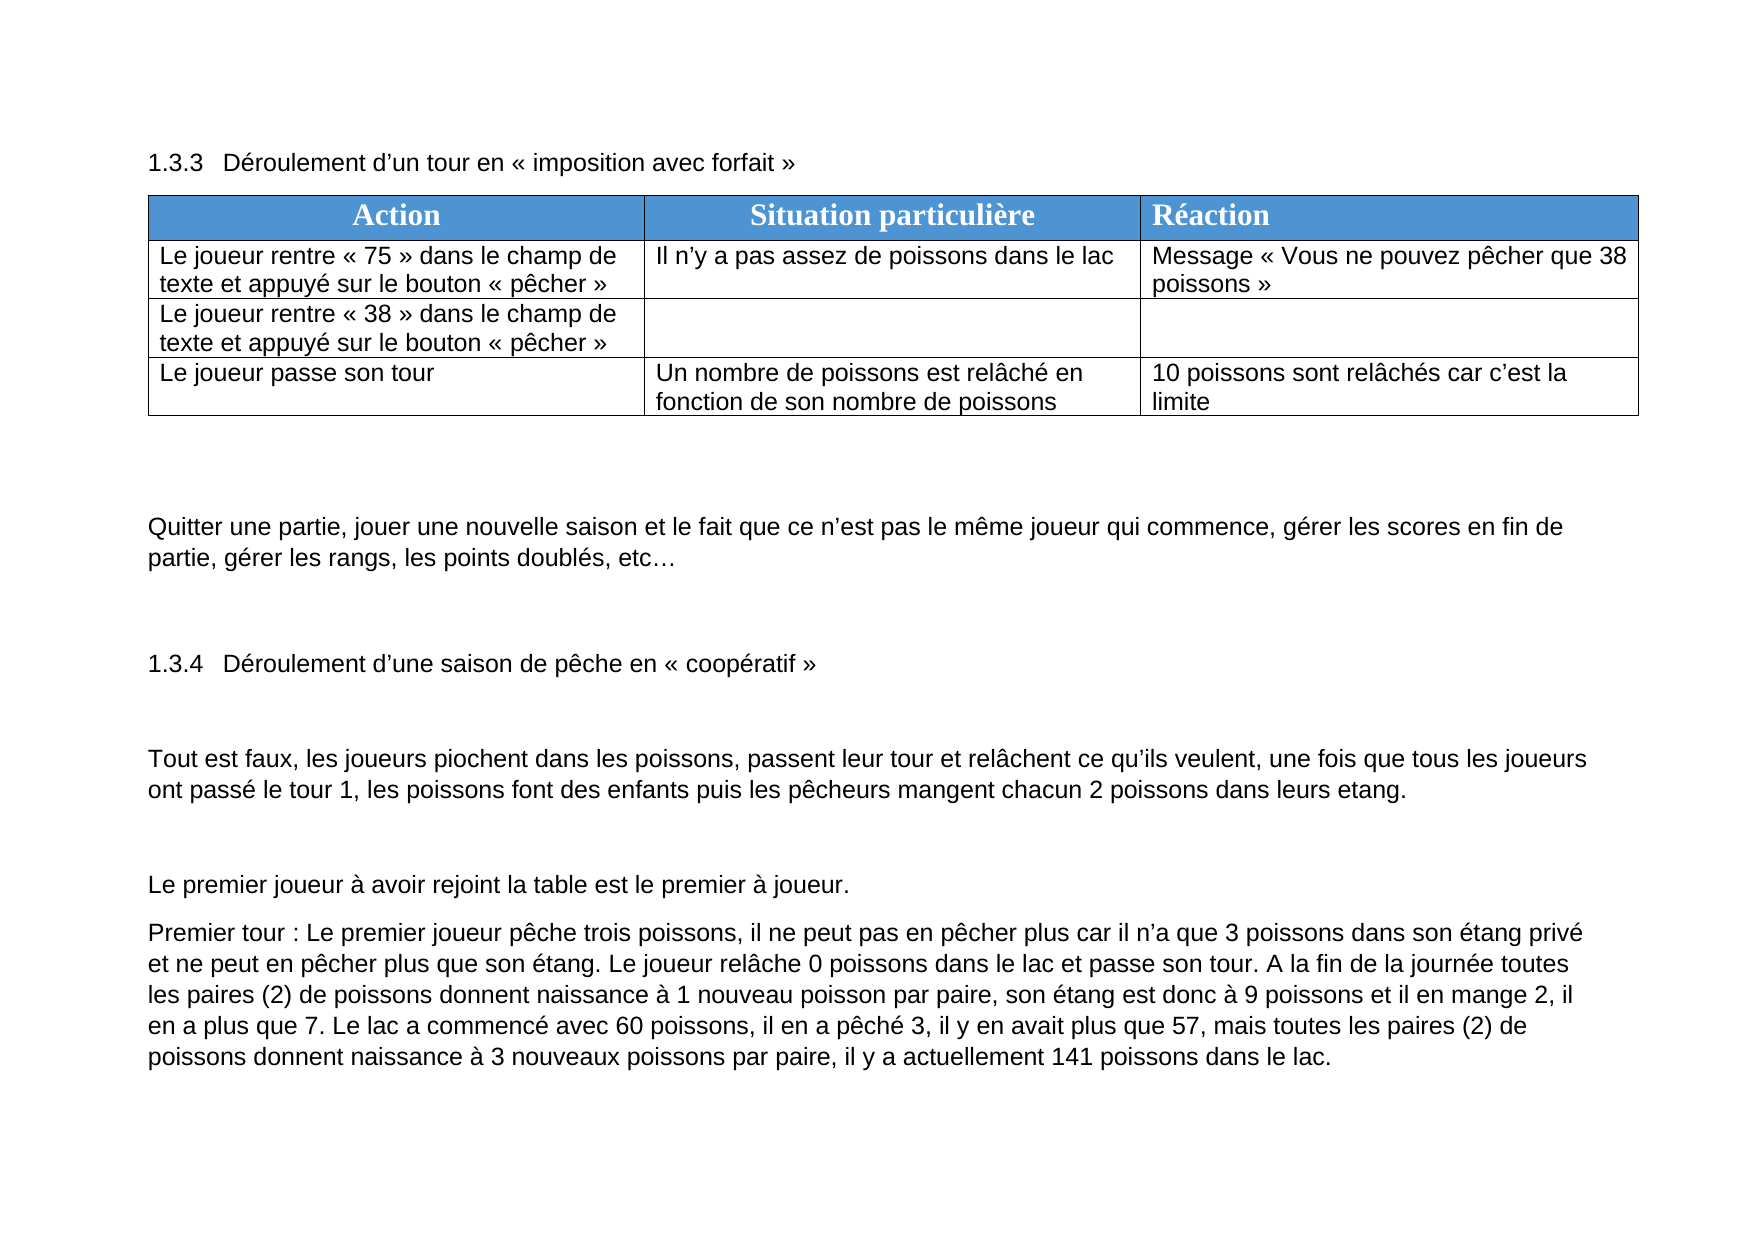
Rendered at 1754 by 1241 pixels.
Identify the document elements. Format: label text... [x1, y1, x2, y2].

table_cell Le joueur rentre « 38 » dans le champ de texte et appuyé sur le bouton « pêcher » [149, 299, 644, 357]
text Premier tour : Le premier joueur pêche trois poissons, il ne peut pas en pêcher plus car il n’a que 3 poissons dans son étang privé et ne peut en pêcher plus que son étang. Le joueur relâche 0 poissons dans le lac et passe son tour. A la fin de la journée toutes les paires (2) de poissons donnent naissance à 1 nouveau poisson par paire, son étang est donc à 9 poissons et il en mange 2, il en a plus que 7. Le lac a commencé avec 60 poissons, il en a pêché 3, il y en avait plus que 57, mais toutes les paires (2) de poissons donnent naissance à 3 nouveaux poissons par paire, il y a actuellement 141 poissons dans le lac. [148, 918, 1606, 1071]
table_cell Il n’y a pas assez de poissons dans le lac [645, 241, 1140, 298]
table_cell 10 poissons sont relâchés car c’est la limite [1141, 358, 1638, 415]
table_cell Un nombre de poissons est relâché en fonction de son nombre de poissons [645, 358, 1140, 415]
list Déroulement d’un tour en « imposition avec forfait » [148, 148, 1606, 176]
table_cell [645, 299, 1140, 357]
table_cell Le joueur rentre « 75 » dans le champ de texte et appuyé sur le bouton « pêcher » [149, 241, 644, 298]
table_header Réaction [1141, 196, 1638, 240]
table_header Situation particulière [645, 196, 1140, 240]
table_cell Le joueur passe son tour [149, 358, 644, 415]
text Le premier joueur à avoir rejoint la table est le premier à joueur. [148, 871, 1606, 899]
table_header Action [149, 196, 644, 240]
table_cell [1141, 299, 1638, 357]
table_cell Message « Vous ne pouvez pêcher que 38 poissons » [1141, 241, 1638, 298]
text Quitter une partie, jouer une nouvelle saison et le fait que ce n’est pas le même joueur qui commence, gérer les scores en fin de partie, gérer les rangs, les points doublés, etc… [148, 512, 1606, 572]
text Tout est faux, les joueurs piochent dans les poissons, passent leur tour et relâchent ce qu’ils veulent, une fois que tous les joueurs ont passé le tour 1, les poissons font des enfants puis les pêcheurs mangent chacun 2 poissons dans leurs etang. [148, 744, 1606, 804]
list Déroulement d’une saison de pêche en « coopératif » [148, 649, 1606, 677]
